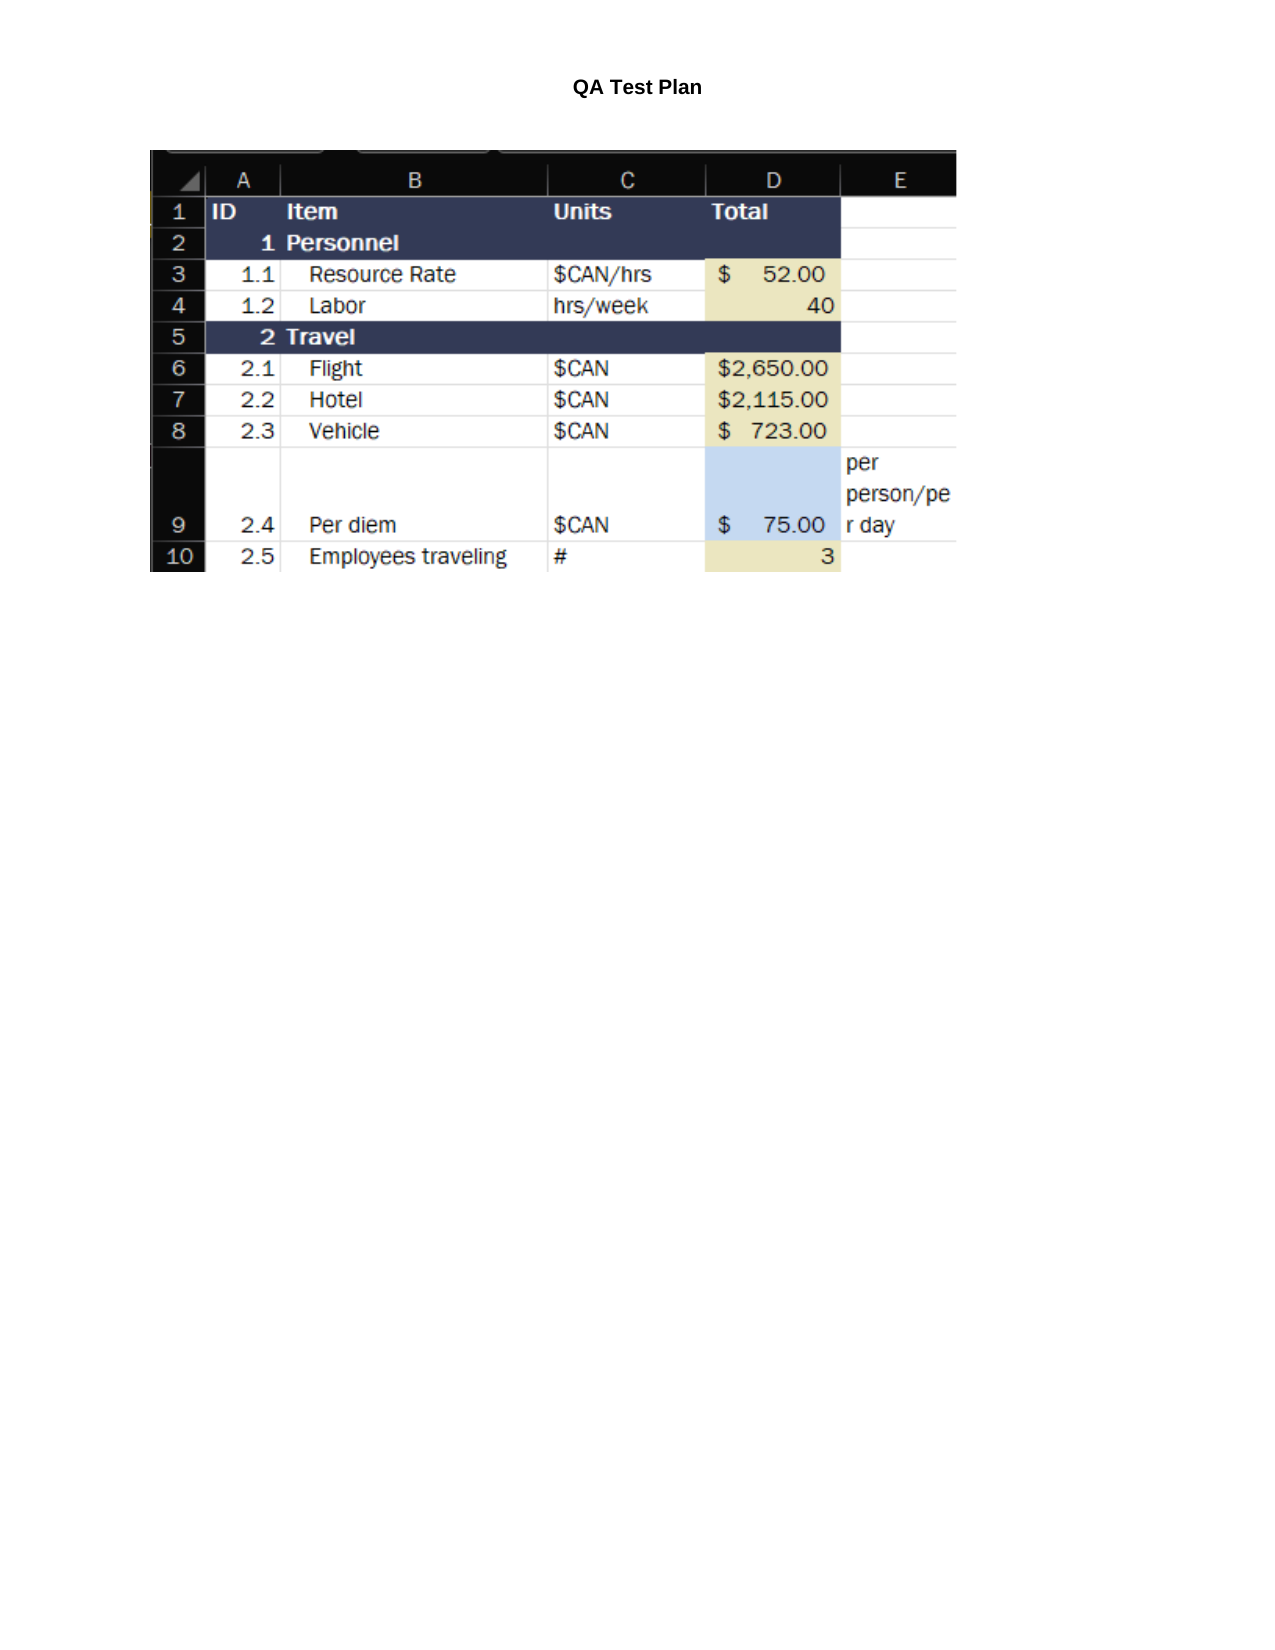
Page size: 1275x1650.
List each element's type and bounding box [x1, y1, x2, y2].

picture [150, 150, 957, 572]
